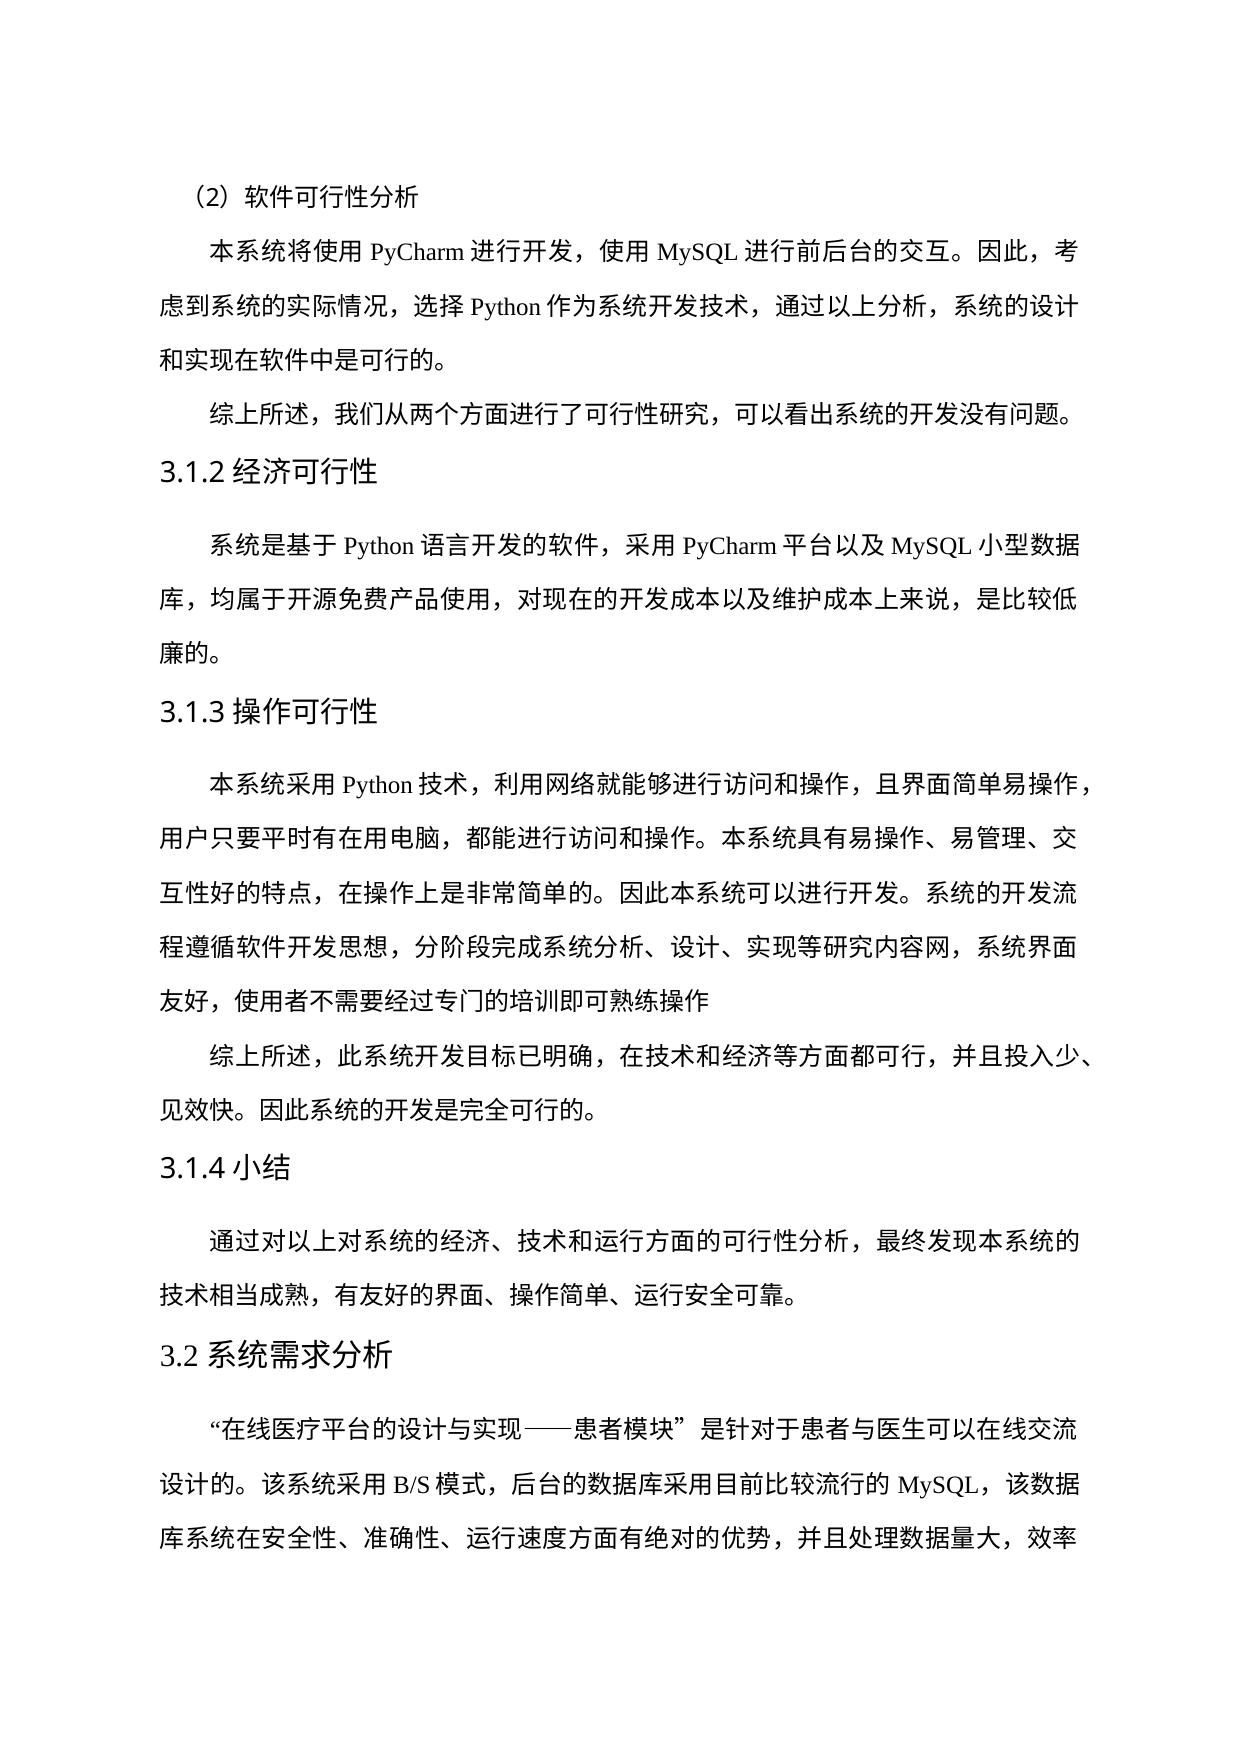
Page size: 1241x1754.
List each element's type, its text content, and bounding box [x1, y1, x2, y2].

text 本系统采用Python技术，利用网络就能够进行访问和操作，且界面简单易操作，用户只要平时有在用电脑，都能进行访问和操作。本系统具有易操作、易管理、交互性好的特点，在操作上是非常简单的。因此本系统可以进行开发。系统的开发流程遵循软件开发思想，分阶段完成系统分析、设计、实现等研究内容网，系统界面友好，使用者不需要经过专门的培训即可熟练操作 [159, 764, 1081, 1018]
text 本系统将使用PyCharm进行开发，使用MySQL进行前后台的交互。因此，考虑到系统的实际情况，选择Python作为系统开发技术，通过以上分析，系统的设计和实现在软件中是可行的。 [159, 232, 1081, 377]
text （2）软件可行性分析 [159, 177, 1081, 213]
text 通过对以上对系统的经济、技术和运行方面的可行性分析，最终发现本系统的技术相当成熟，有友好的界面、操作简单、运行安全可靠。 [159, 1221, 1081, 1312]
text 综上所述，此系统开发目标已明确，在技术和经济等方面都可行，并且投入少、见效快。因此系统的开发是完全可行的。 [159, 1036, 1081, 1127]
subtitle 3.1.3 操作可行性 [159, 688, 1081, 731]
subtitle 3.1.4 小结 [159, 1145, 1081, 1187]
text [159, 1410, 1081, 1555]
subtitle 3.1.2 经济可行性 [159, 449, 1081, 491]
text 系统是基于Python语言开发的软件，采用PyCharm平台以及MySQL小型数据库，均属于开源免费产品使用，对现在的开发成本以及维护成本上来说，是比较低廉的。 [159, 525, 1081, 670]
text 综上所述，我们从两个方面进行了可行性研究，可以看出系统的开发没有问题。 [159, 395, 1081, 431]
subtitle 3.2 系统需求分析 [159, 1330, 1081, 1375]
